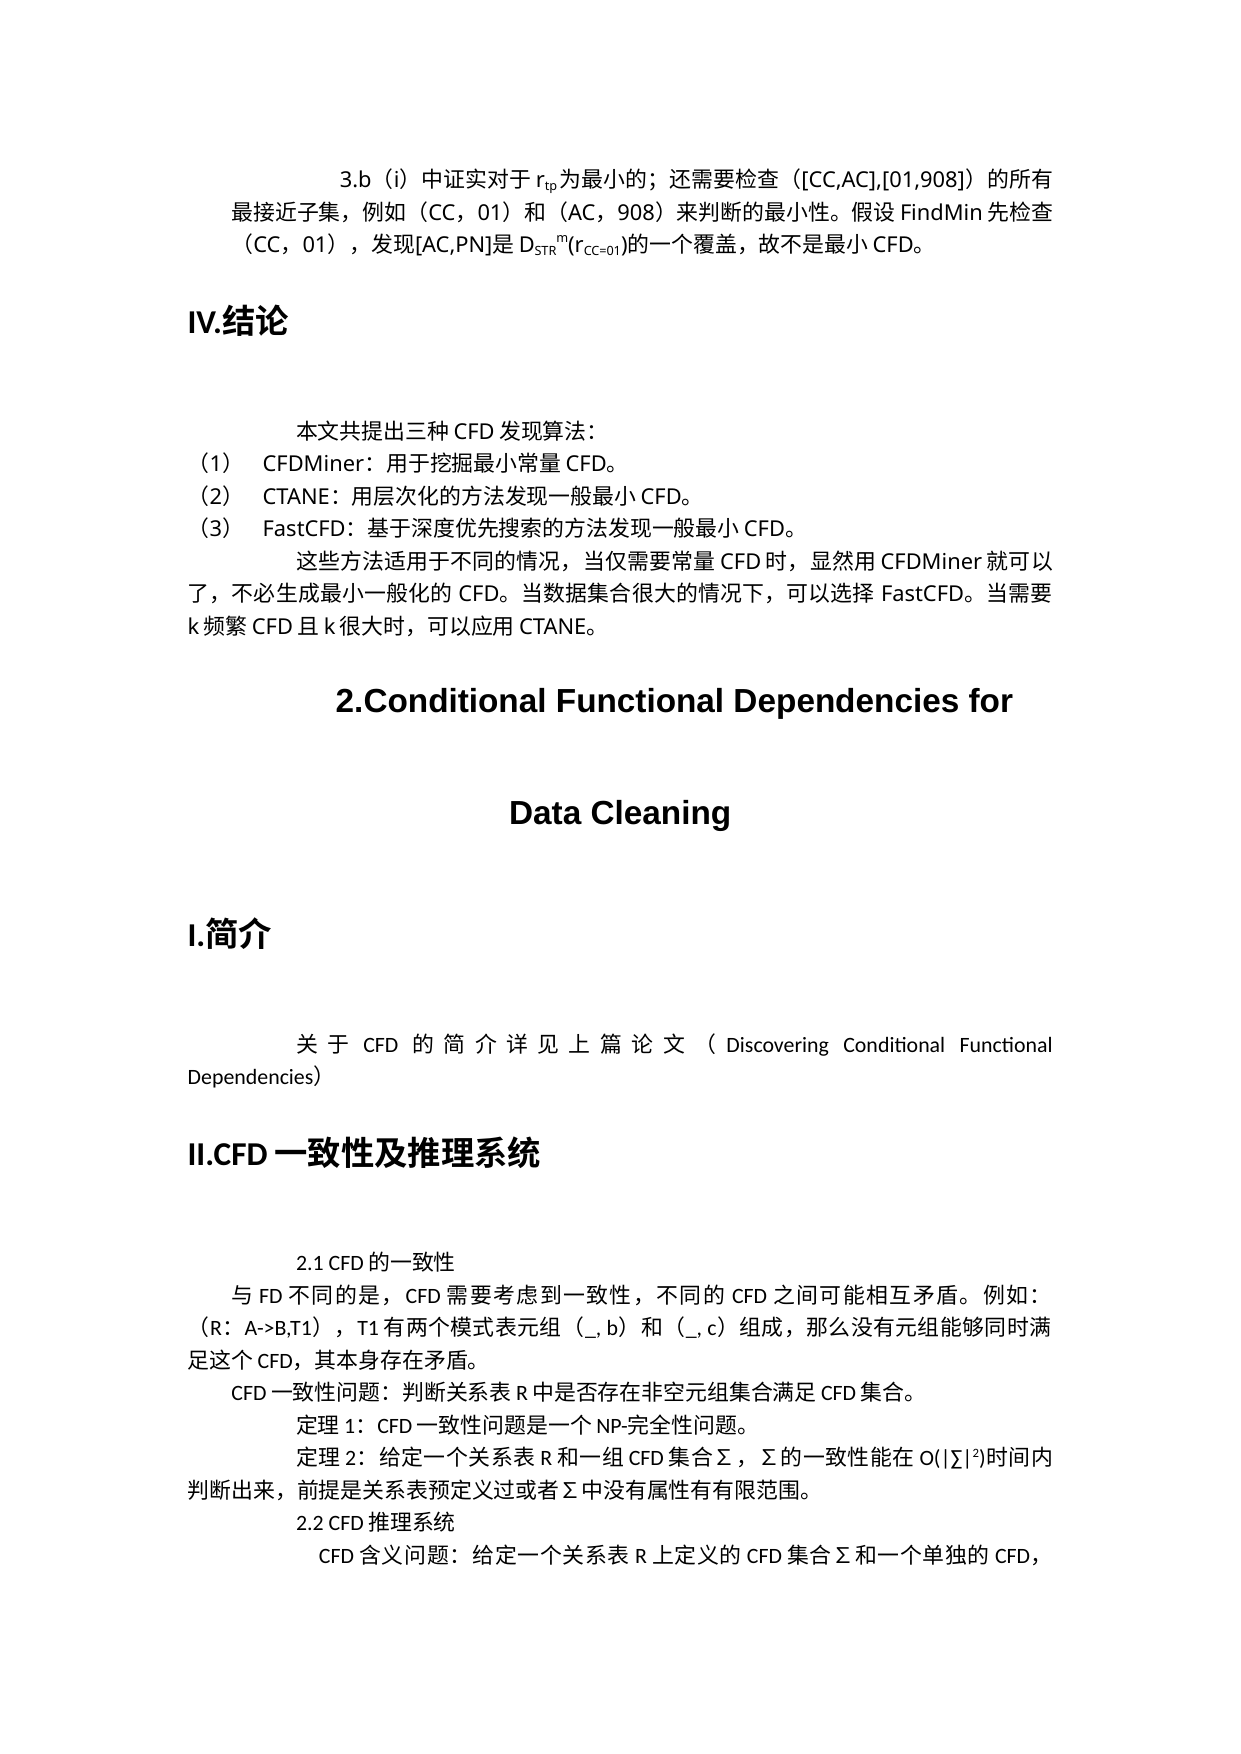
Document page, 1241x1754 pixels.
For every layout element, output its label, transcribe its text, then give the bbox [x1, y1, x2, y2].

text 关于CFD的简介详见上篇论文（Discovering Conditional Functional Dependencies） [187, 1026, 1053, 1091]
subtitle IV.结论 [187, 287, 1053, 352]
text 与FD不同的是，CFD需要考虑到一致性，不同的CFD之间可能相互矛盾。例如：（R：A->B,T1），T1有两个模式表元组（_, b）和（_, c）组成，那么没有元组能够同时满足这个CFD，其本身存在矛盾。 [187, 1277, 1053, 1375]
text 定理1：CFD一致性问题是一个NP-完全性问题。 [187, 1407, 1053, 1440]
subtitle II.CFD一致性及推理系统 [187, 1118, 1053, 1183]
list FastCFD：基于深度优先搜索的方法发现一般最小CFD。 [187, 511, 1053, 543]
text 本文共提出三种CFD发现算法： [187, 413, 1053, 446]
subtitle 2.Conditional Functional Dependencies for Data Cleaning [187, 668, 1053, 845]
text 2.2 CFD推理系统 [187, 1505, 1053, 1537]
subtitle I.简介 [187, 899, 1053, 964]
list CTANE：用层次化的方法发现一般最小CFD。 [187, 478, 1053, 511]
text 定理2：给定一个关系表R和一组CFD集合∑，∑的一致性能在O(|∑|2)时间内判断出来，前提是关系表预定义过或者∑中没有属性有有限范围。 [187, 1440, 1053, 1505]
text 这些方法适用于不同的情况，当仅需要常量CFD时，显然用CFDMiner就可以了，不必生成最小一般化的CFD。当数据集合很大的情况下，可以选择FastCFD。当需要k频繁CFD且k很大时，可以应用CTANE。 [187, 543, 1053, 641]
text CFD一致性问题：判断关系表R中是否存在非空元组集合满足CFD集合。 [187, 1375, 1053, 1407]
list CFDMiner：用于挖掘最小常量CFD。 [187, 446, 1053, 478]
text 2.1 CFD的一致性 [187, 1245, 1053, 1277]
text 3.b（i）中证实对于rtp为最小的；还需要检查（[CC,AC],[01,908]）的所有最接近子集，例如（CC，01）和（AC，908）来判断的最小性。假设FindMin先检查（CC，01），发现[AC,PN]是DSTRm(rCC=01)的一个覆盖，故不是最小CFD。 [231, 162, 1053, 259]
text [187, 1537, 1053, 1570]
